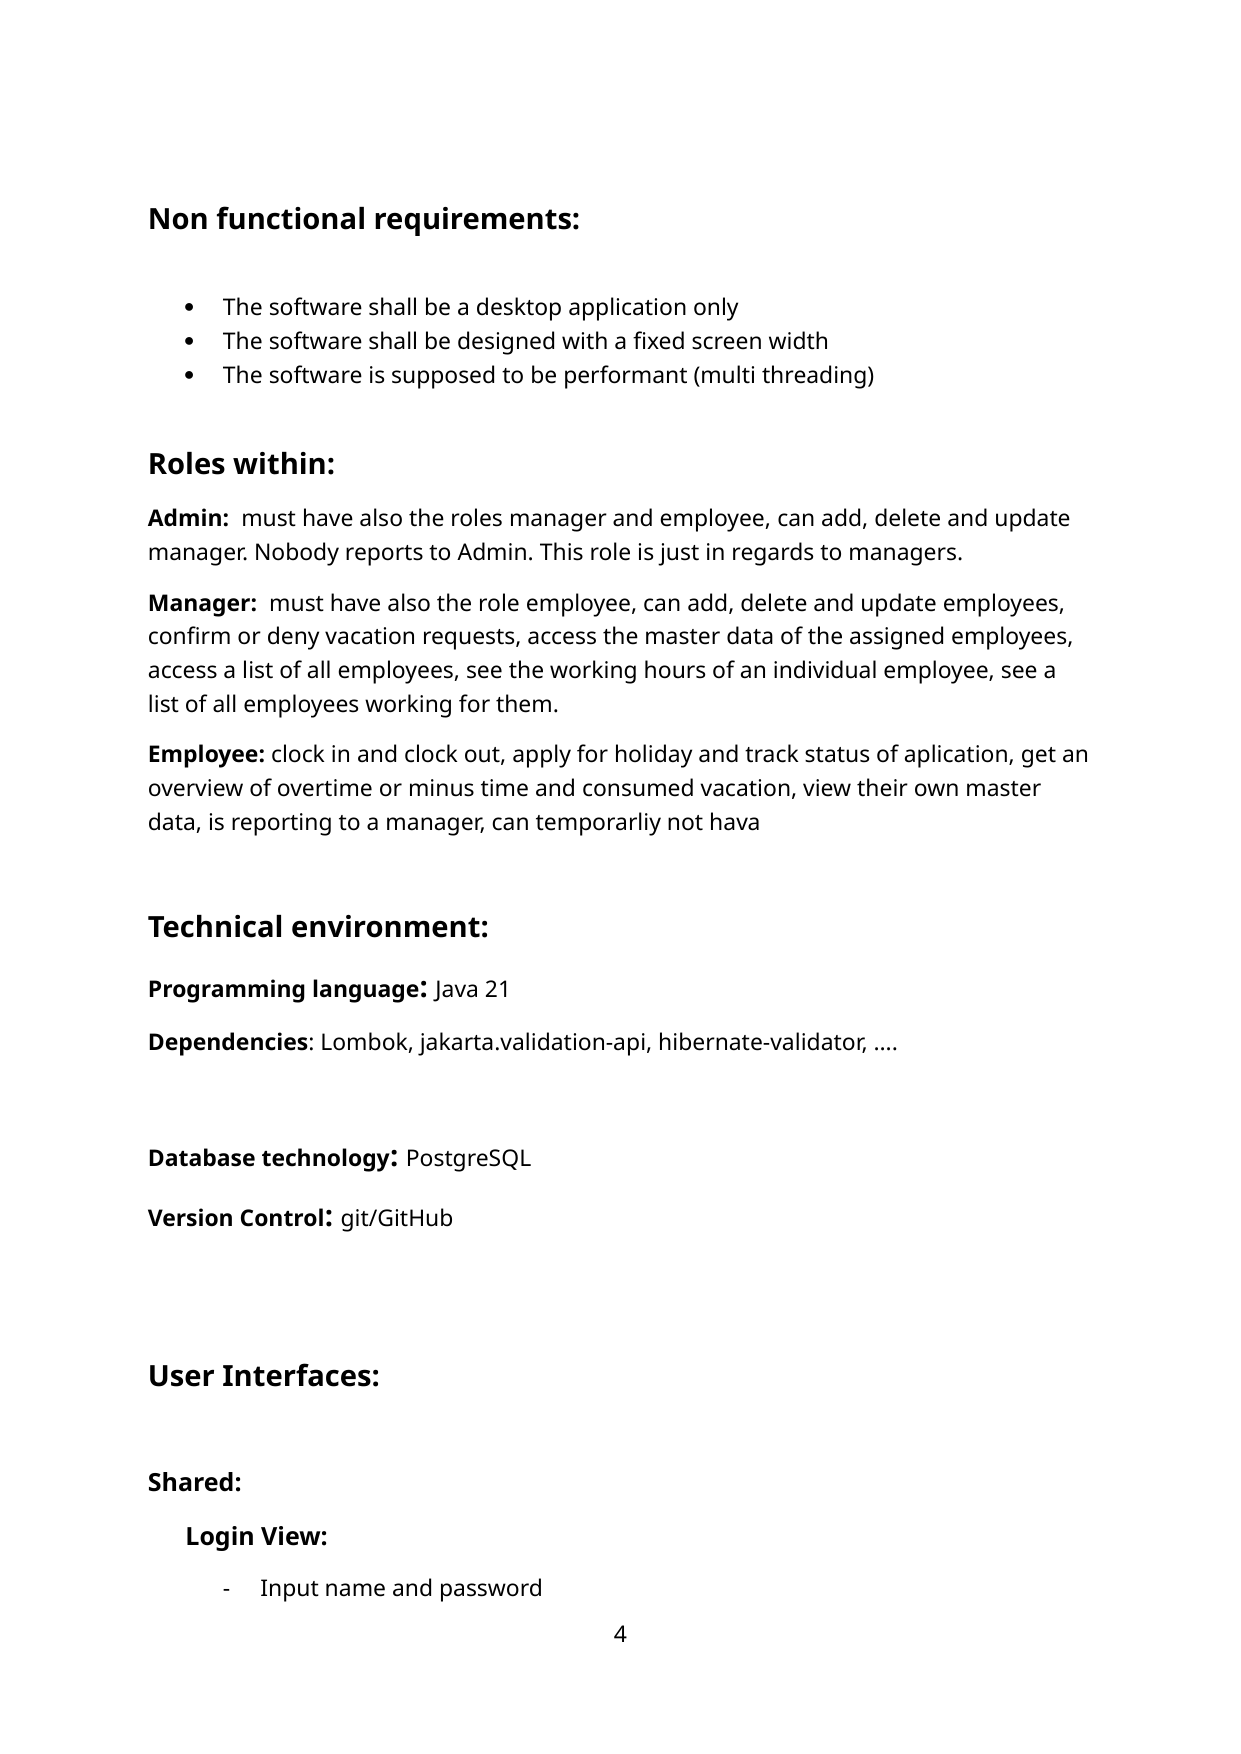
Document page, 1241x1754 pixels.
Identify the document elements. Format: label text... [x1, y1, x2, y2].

text Roles within: [148, 443, 1093, 483]
text Programming language: Java 21 [148, 966, 1093, 1006]
text Login View: [185, 1518, 1093, 1553]
list Input name and password [223, 1572, 1093, 1603]
text Dependencies: Lombok, jakarta.validation-api, hibernate-validator, …. [148, 1026, 1093, 1057]
list The software is supposed to be performant (multi threading) [185, 359, 1093, 390]
text Database technology: PostgreSQL [148, 1135, 1093, 1175]
text Manager: must have also the role employee, can add, delete and update employees, confirm or deny vacation requests, access the master data of the assigned employees, access a list of all employees, see the working hours of an individual employee, see a list of all employees working for them. [148, 587, 1093, 719]
text Technical environment: [148, 907, 1093, 946]
text Admin: must have also the roles manager and employee, can add, delete and update manager. Nobody reports to Admin. This role is just in regards to managers. [148, 502, 1093, 567]
text Shared: [148, 1465, 1093, 1499]
text Non functional requirements: [148, 198, 1093, 238]
text Employee: clock in and clock out, apply for holiday and track status of aplication, get an overview of overtime or minus time and consumed vacation, view their own master data, is reporting to a manager, can temporarliy not hava [148, 738, 1093, 837]
list The software shall be designed with a fixed screen width [185, 325, 1093, 356]
list The software shall be a desktop application only [185, 291, 1093, 322]
text User Interfaces: [148, 1355, 1093, 1395]
text Version Control: git/GitHub [148, 1195, 1093, 1234]
